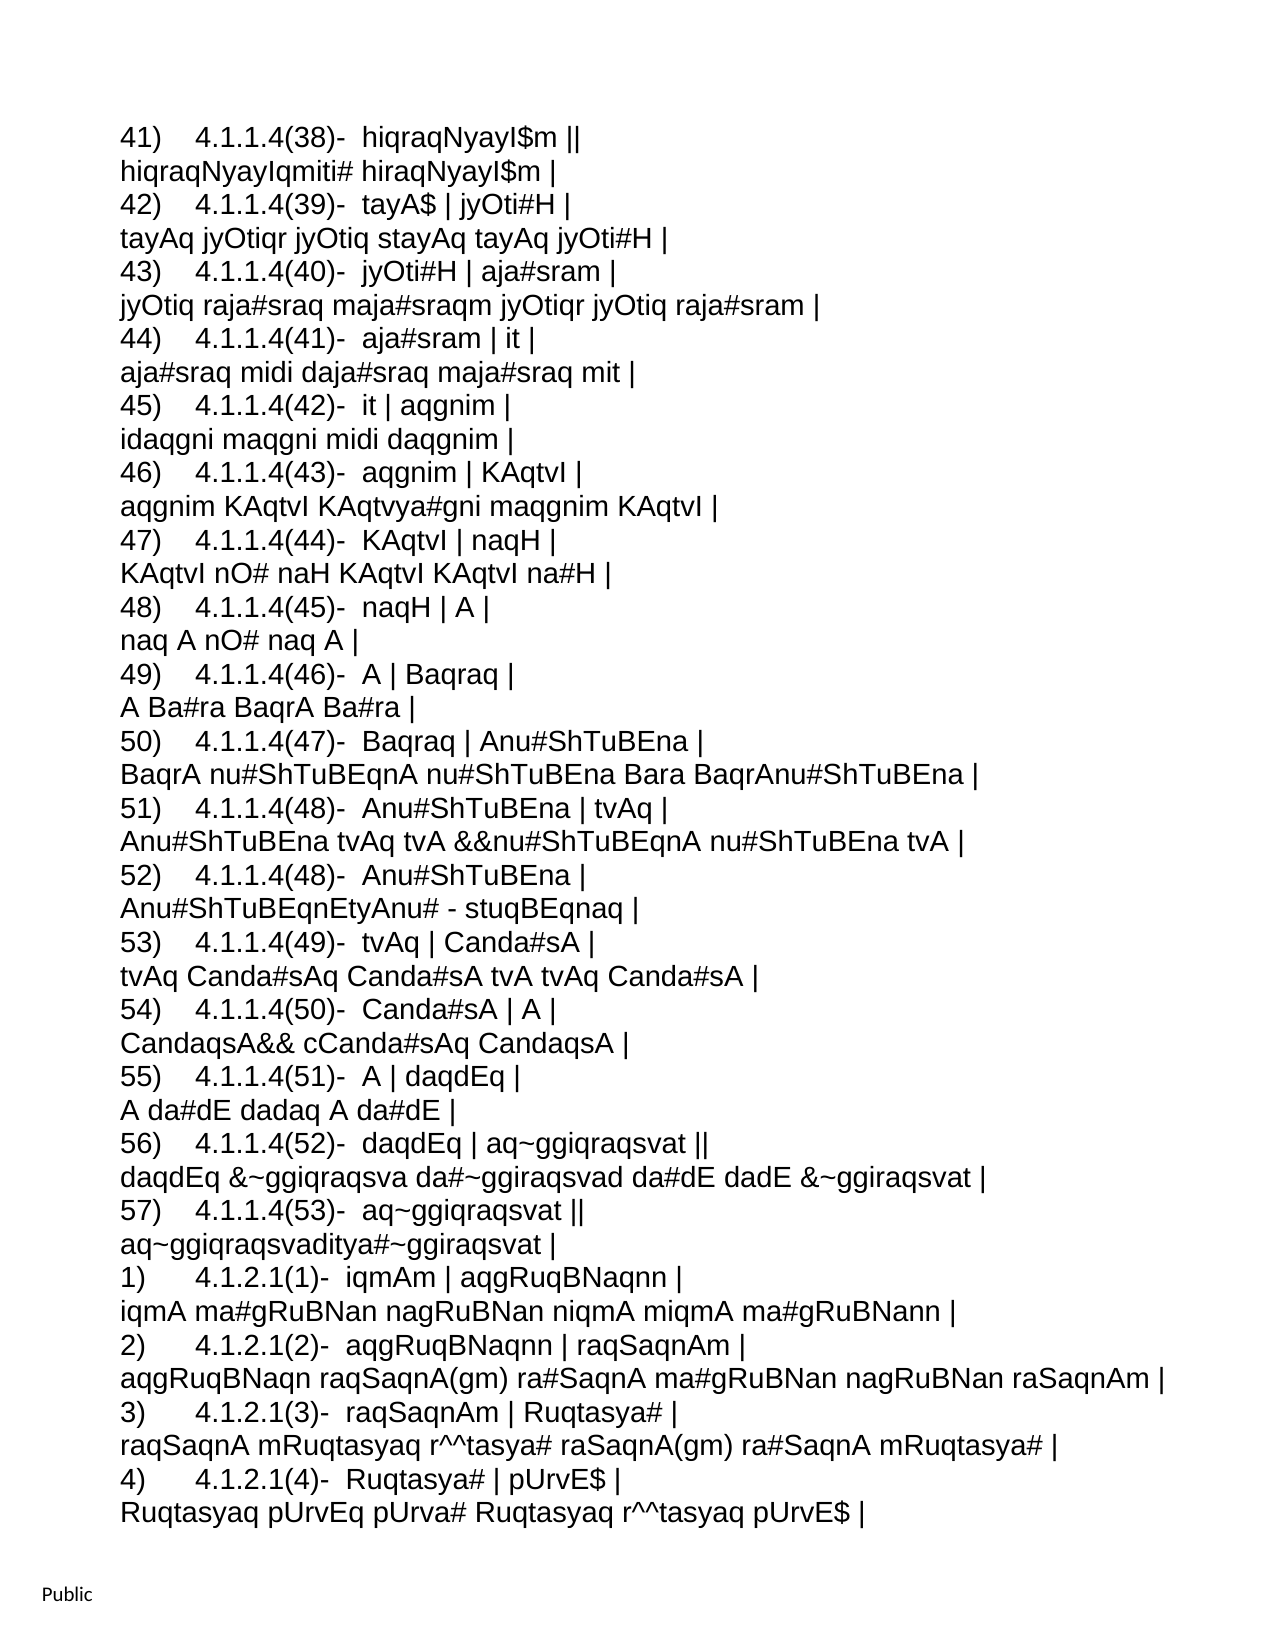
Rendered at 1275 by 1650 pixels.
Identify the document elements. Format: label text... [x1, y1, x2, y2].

text idaqgni maqgni midi daqgnim | [120, 422, 1200, 455]
text 51) 4.1.1.4(48)- Anu#ShTuBEna | tvAq | [120, 791, 1200, 824]
text 46) 4.1.1.4(43)- aqgnim | KAqtvI | [120, 455, 1200, 489]
text 56) 4.1.1.4(52)- daqdEq | aq~ggiqraqsvat || [120, 1126, 1200, 1160]
text tayAq jyOtiqr jyOtiq stayAq tayAq jyOti#H | [120, 221, 1200, 254]
text iqmA ma#gRuBNan nagRuBNan niqmA miqmA ma#gRuBNann | [120, 1294, 1200, 1327]
text aqgRuqBNaqn raqSaqnA(gm) ra#SaqnA ma#gRuBNan nagRuBNan raSaqnAm | [120, 1361, 1200, 1394]
text 55) 4.1.1.4(51)- A | daqdEq | [120, 1059, 1200, 1093]
text hiqraqNyayIqmiti# hiraqNyayI$m | [120, 153, 1200, 187]
text daqdEq &~ggiqraqsva da#~ggiraqsvad da#dE dadE &~ggiraqsvat | [120, 1160, 1200, 1193]
text aja#sraq midi daja#sraq maja#sraq mit | [120, 355, 1200, 388]
text 45) 4.1.1.4(42)- it | aqgnim | [120, 388, 1200, 422]
text 1) 4.1.2.1(1)- iqmAm | aqgRuqBNaqnn | [120, 1260, 1200, 1294]
text 47) 4.1.1.4(44)- KAqtvI | naqH | [120, 522, 1200, 556]
text raqSaqnA mRuqtasyaq r^^tasya# raSaqnA(gm) ra#SaqnA mRuqtasya# | [120, 1428, 1200, 1462]
text 42) 4.1.1.4(39)- tayA$ | jyOti#H | [120, 187, 1200, 221]
text Ruqtasyaq pUrvEq pUrva# Ruqtasyaq r^^tasyaq pUrvE$ | [120, 1495, 1200, 1529]
text 54) 4.1.1.4(50)- Canda#sA | A | [120, 992, 1200, 1026]
text aqgnim KAqtvI KAqtvya#gni maqgnim KAqtvI | [120, 489, 1200, 522]
text 4) 4.1.2.1(4)- Ruqtasya# | pUrvE$ | [120, 1462, 1200, 1495]
text 49) 4.1.1.4(46)- A | Baqraq | [120, 657, 1200, 690]
text 44) 4.1.1.4(41)- aja#sram | it | [120, 321, 1200, 355]
text 41) 4.1.1.4(38)- hiqraqNyayI$m || [120, 120, 1200, 153]
text 50) 4.1.1.4(47)- Baqraq | Anu#ShTuBEna | [120, 724, 1200, 757]
text jyOtiq raja#sraq maja#sraqm jyOtiqr jyOtiq raja#sram | [120, 288, 1200, 321]
text Anu#ShTuBEna tvAq tvA &&nu#ShTuBEqnA nu#ShTuBEna tvA | [120, 824, 1200, 858]
text Anu#ShTuBEqnEtyAnu# - stuqBEqnaq | [120, 891, 1200, 925]
text 43) 4.1.1.4(40)- jyOti#H | aja#sram | [120, 254, 1200, 288]
text tvAq Canda#sAq Canda#sA tvA tvAq Canda#sA | [120, 958, 1200, 992]
text naq A nO# naq A | [120, 623, 1200, 657]
text 2) 4.1.2.1(2)- aqgRuqBNaqnn | raqSaqnAm | [120, 1327, 1200, 1361]
text CandaqsA&& cCanda#sAq CandaqsA | [120, 1026, 1200, 1059]
text A Ba#ra BaqrA Ba#ra | [120, 690, 1200, 724]
text 3) 4.1.2.1(3)- raqSaqnAm | Ruqtasya# | [120, 1394, 1200, 1428]
text 57) 4.1.1.4(53)- aq~ggiqraqsvat || [120, 1193, 1200, 1227]
text A da#dE dadaq A da#dE | [120, 1093, 1200, 1126]
text 53) 4.1.1.4(49)- tvAq | Canda#sA | [120, 925, 1200, 958]
text 48) 4.1.1.4(45)- naqH | A | [120, 589, 1200, 623]
text BaqrA nu#ShTuBEqnA nu#ShTuBEna Bara BaqrAnu#ShTuBEna | [120, 757, 1200, 791]
text 52) 4.1.1.4(48)- Anu#ShTuBEna | [120, 858, 1200, 891]
text KAqtvI nO# naH KAqtvI KAqtvI na#H | [120, 556, 1200, 589]
text aq~ggiqraqsvaditya#~ggiraqsvat | [120, 1227, 1200, 1260]
